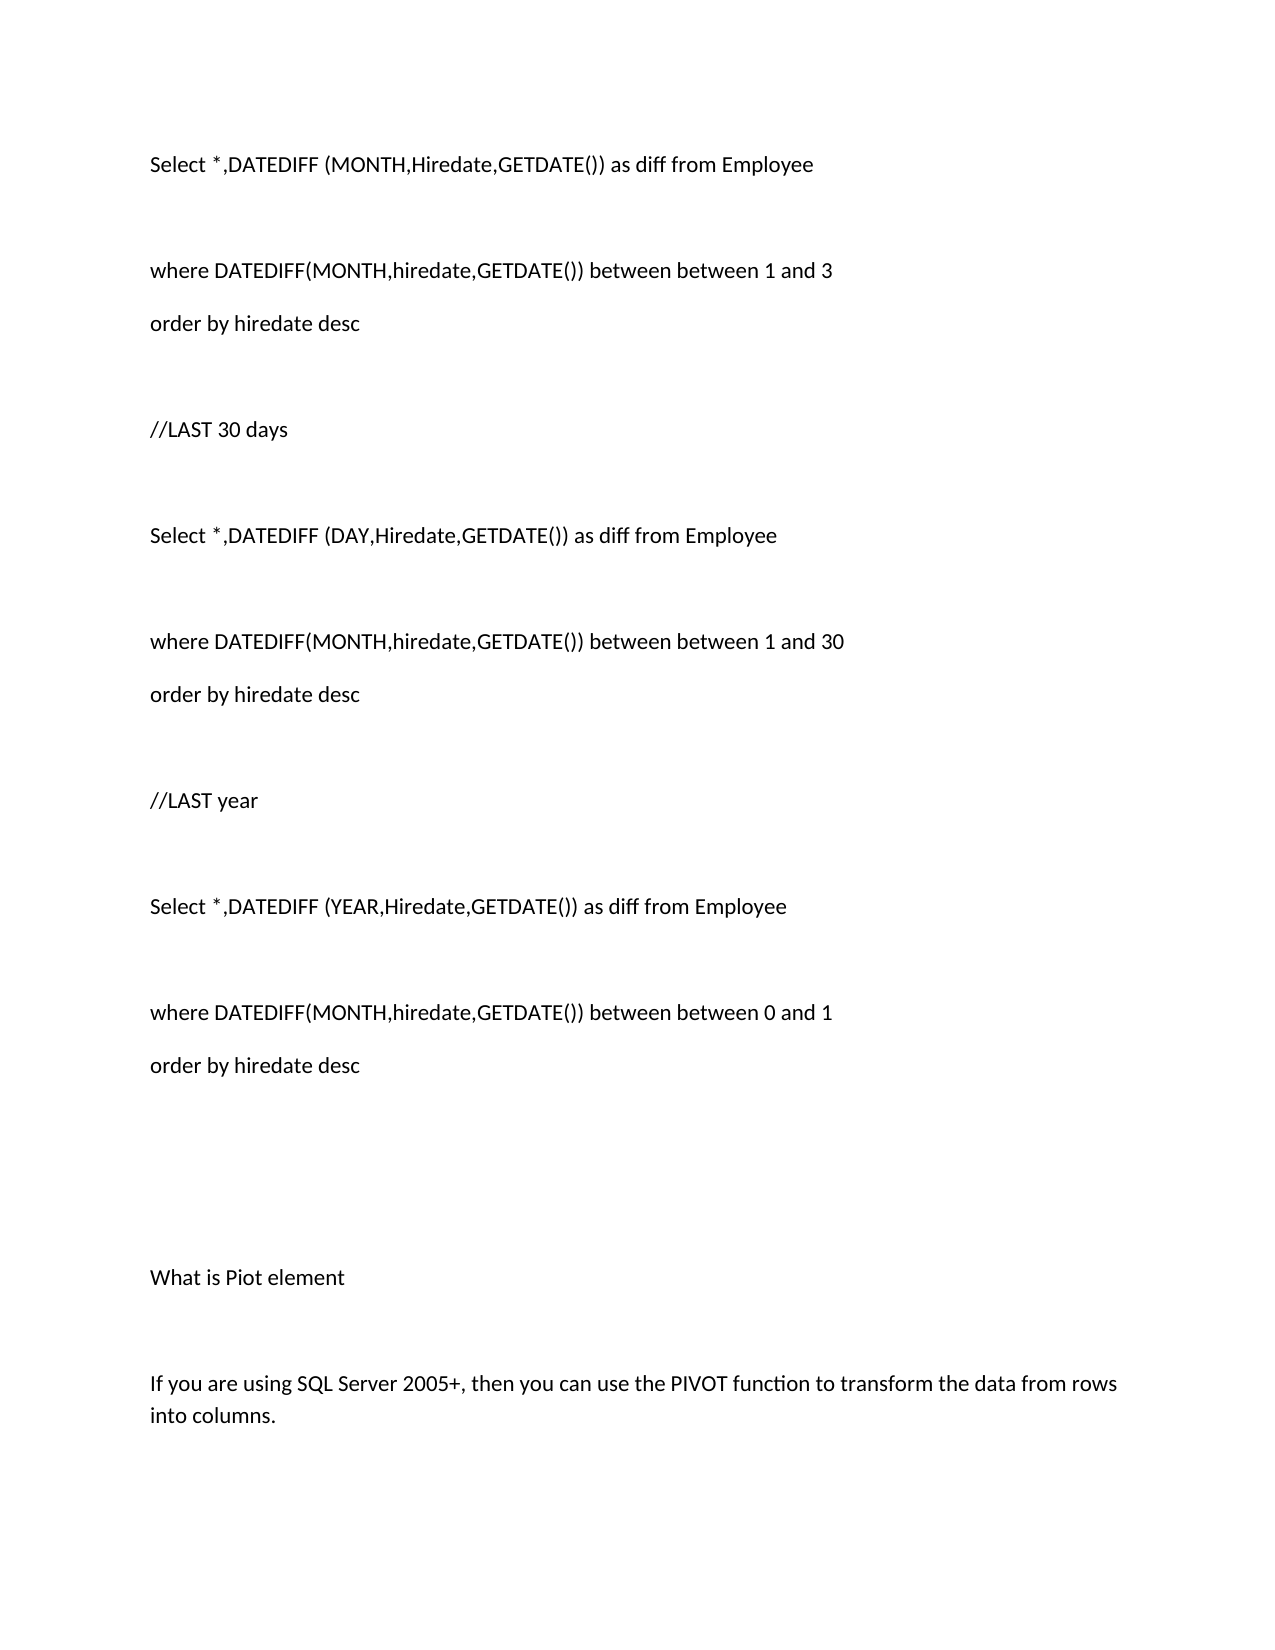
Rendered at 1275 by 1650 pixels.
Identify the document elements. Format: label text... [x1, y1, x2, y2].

text order by hiredate desc [150, 309, 1125, 337]
text //LAST year [150, 786, 1125, 814]
text where DATEDIFF(MONTH,hiredate,GETDATE()) between between 1 and 30 [150, 627, 1125, 655]
text order by hiredate desc [150, 1051, 1125, 1079]
text Select *,DATEDIFF (MONTH,Hiredate,GETDATE()) as diff from Employee [150, 150, 1125, 178]
text What is Piot element [150, 1263, 1125, 1291]
text //LAST 30 days [150, 415, 1125, 443]
text where DATEDIFF(MONTH,hiredate,GETDATE()) between between 0 and 1 [150, 998, 1125, 1026]
text order by hiredate desc [150, 680, 1125, 708]
text where DATEDIFF(MONTH,hiredate,GETDATE()) between between 1 and 3 [150, 256, 1125, 284]
text If you are using SQL Server 2005+, then you can use the PIVOT function to transform the data from rows into columns. [150, 1369, 1125, 1430]
text Select *,DATEDIFF (DAY,Hiredate,GETDATE()) as diff from Employee [150, 521, 1125, 549]
text Select *,DATEDIFF (YEAR,Hiredate,GETDATE()) as diff from Employee [150, 892, 1125, 920]
